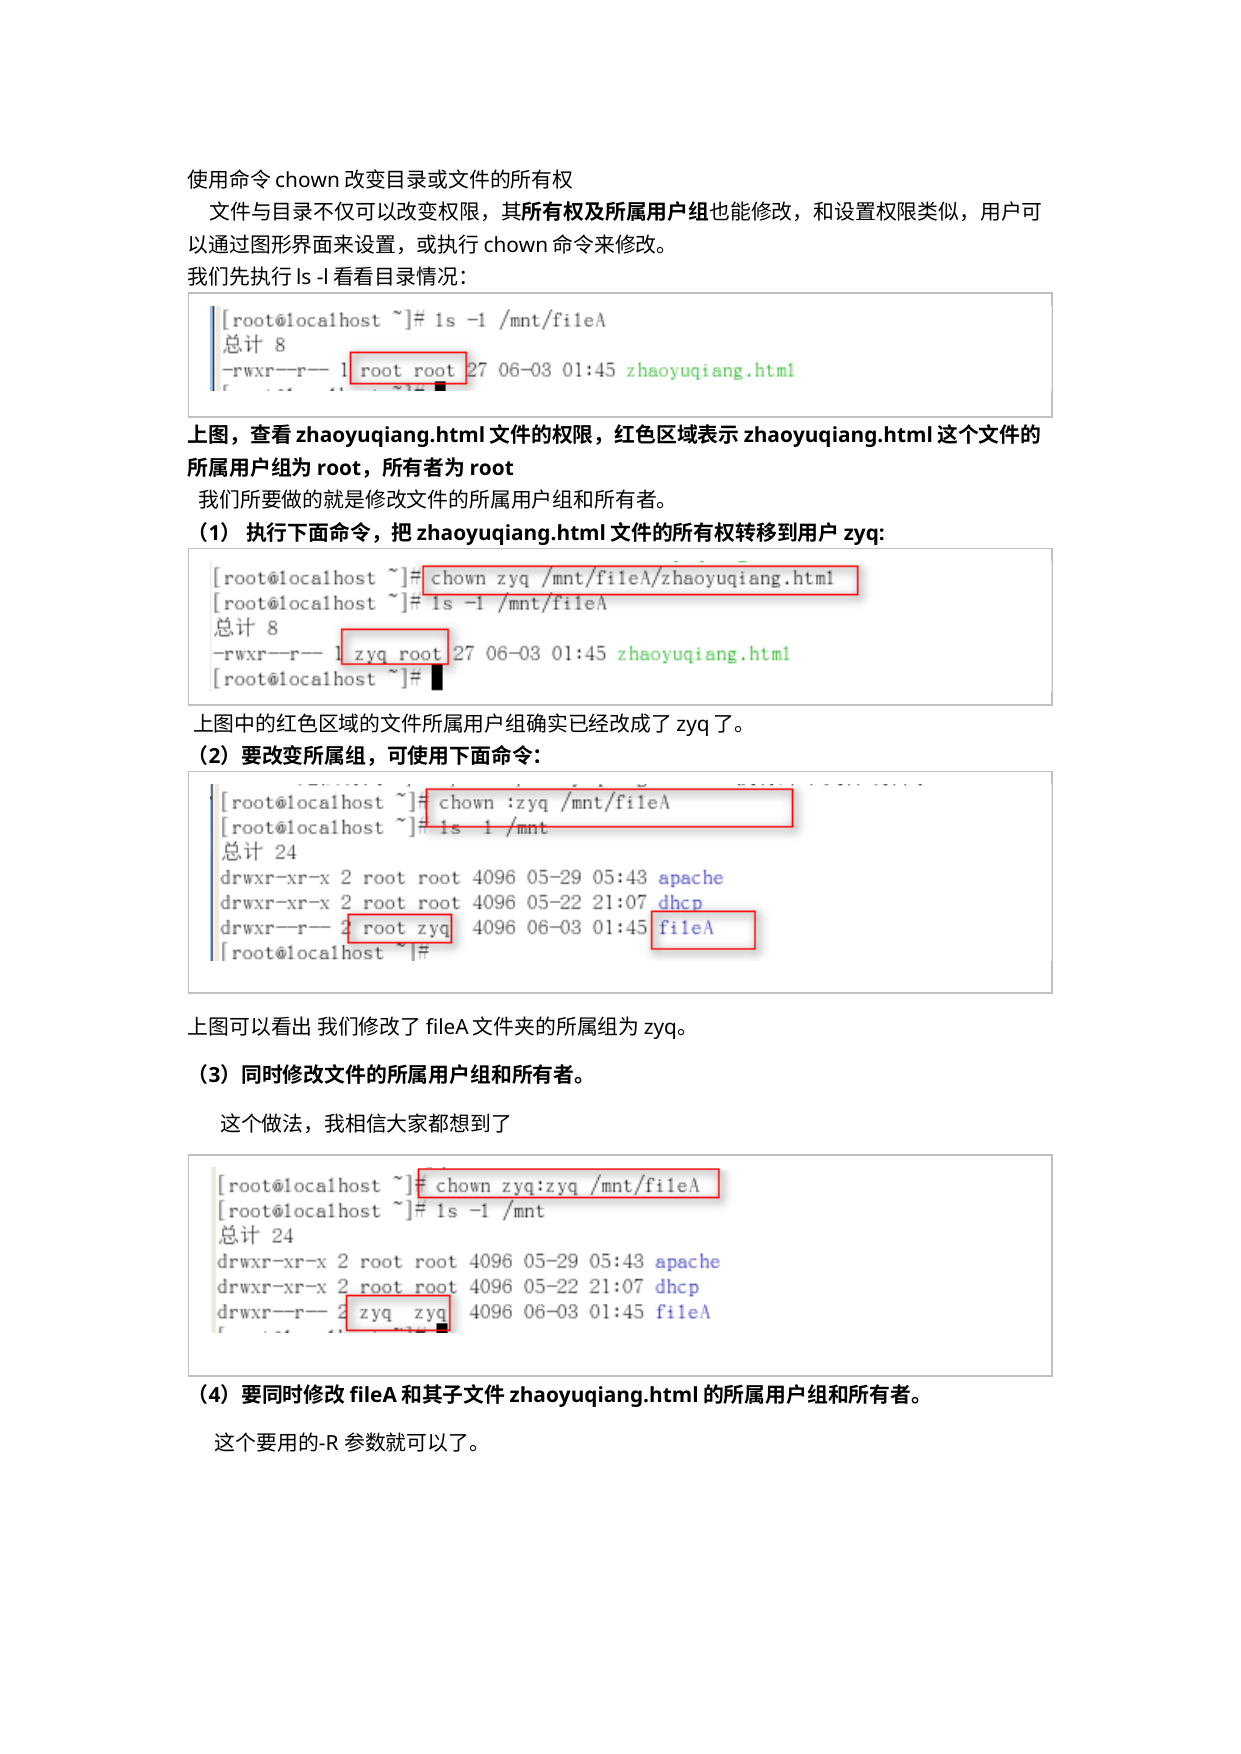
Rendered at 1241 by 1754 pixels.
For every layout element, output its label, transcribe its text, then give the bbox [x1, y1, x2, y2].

table_header [189, 1156, 1051, 1375]
table_header [189, 294, 1051, 416]
picture [210, 561, 1052, 692]
table_header [189, 549, 1051, 704]
text 这个要用的-R 参数就可以了。 [187, 1425, 1053, 1458]
text 上图可以看出 我们修改了fileA文件夹的所属组为zyq。 [187, 1009, 1053, 1042]
text （3）同时修改文件的所属用户组和所有者。 [187, 1058, 1053, 1090]
text 上图，查看zhaoyuqiang.html文件的权限，红色区域表示zhaoyuqiang.html这个文件的所属用户组为root，所有者为root [187, 418, 1053, 483]
picture [210, 1167, 1050, 1333]
picture [210, 306, 1052, 391]
text 使用命令chown改变目录或文件的所有权 文件与目录不仅可以改变权限，其所有权及所属用户组也能修改，和设置权限类似，用户可以通过图形界面来设置，或执行chown命令来修改。 我们先执行ls -l看看目录情况： [187, 162, 1053, 292]
table_header [189, 772, 1051, 992]
text 这个做法，我相信大家都想到了 [187, 1106, 1053, 1138]
text 上图中的红色区域的文件所属用户组确实已经改成了zyq了。 （2）要改变所属组，可使用下面命令： [187, 706, 1053, 771]
text （4）要同时修改fileA和其子文件zhaoyuqiang.html的所属用户组和所有者。 [187, 1377, 1053, 1409]
picture [210, 784, 1052, 961]
text 我们所要做的就是修改文件的所属用户组和所有者。 （1） 执行下面命令，把zhaoyuqiang.html文件的所有权转移到用户zyq: [187, 483, 1053, 548]
